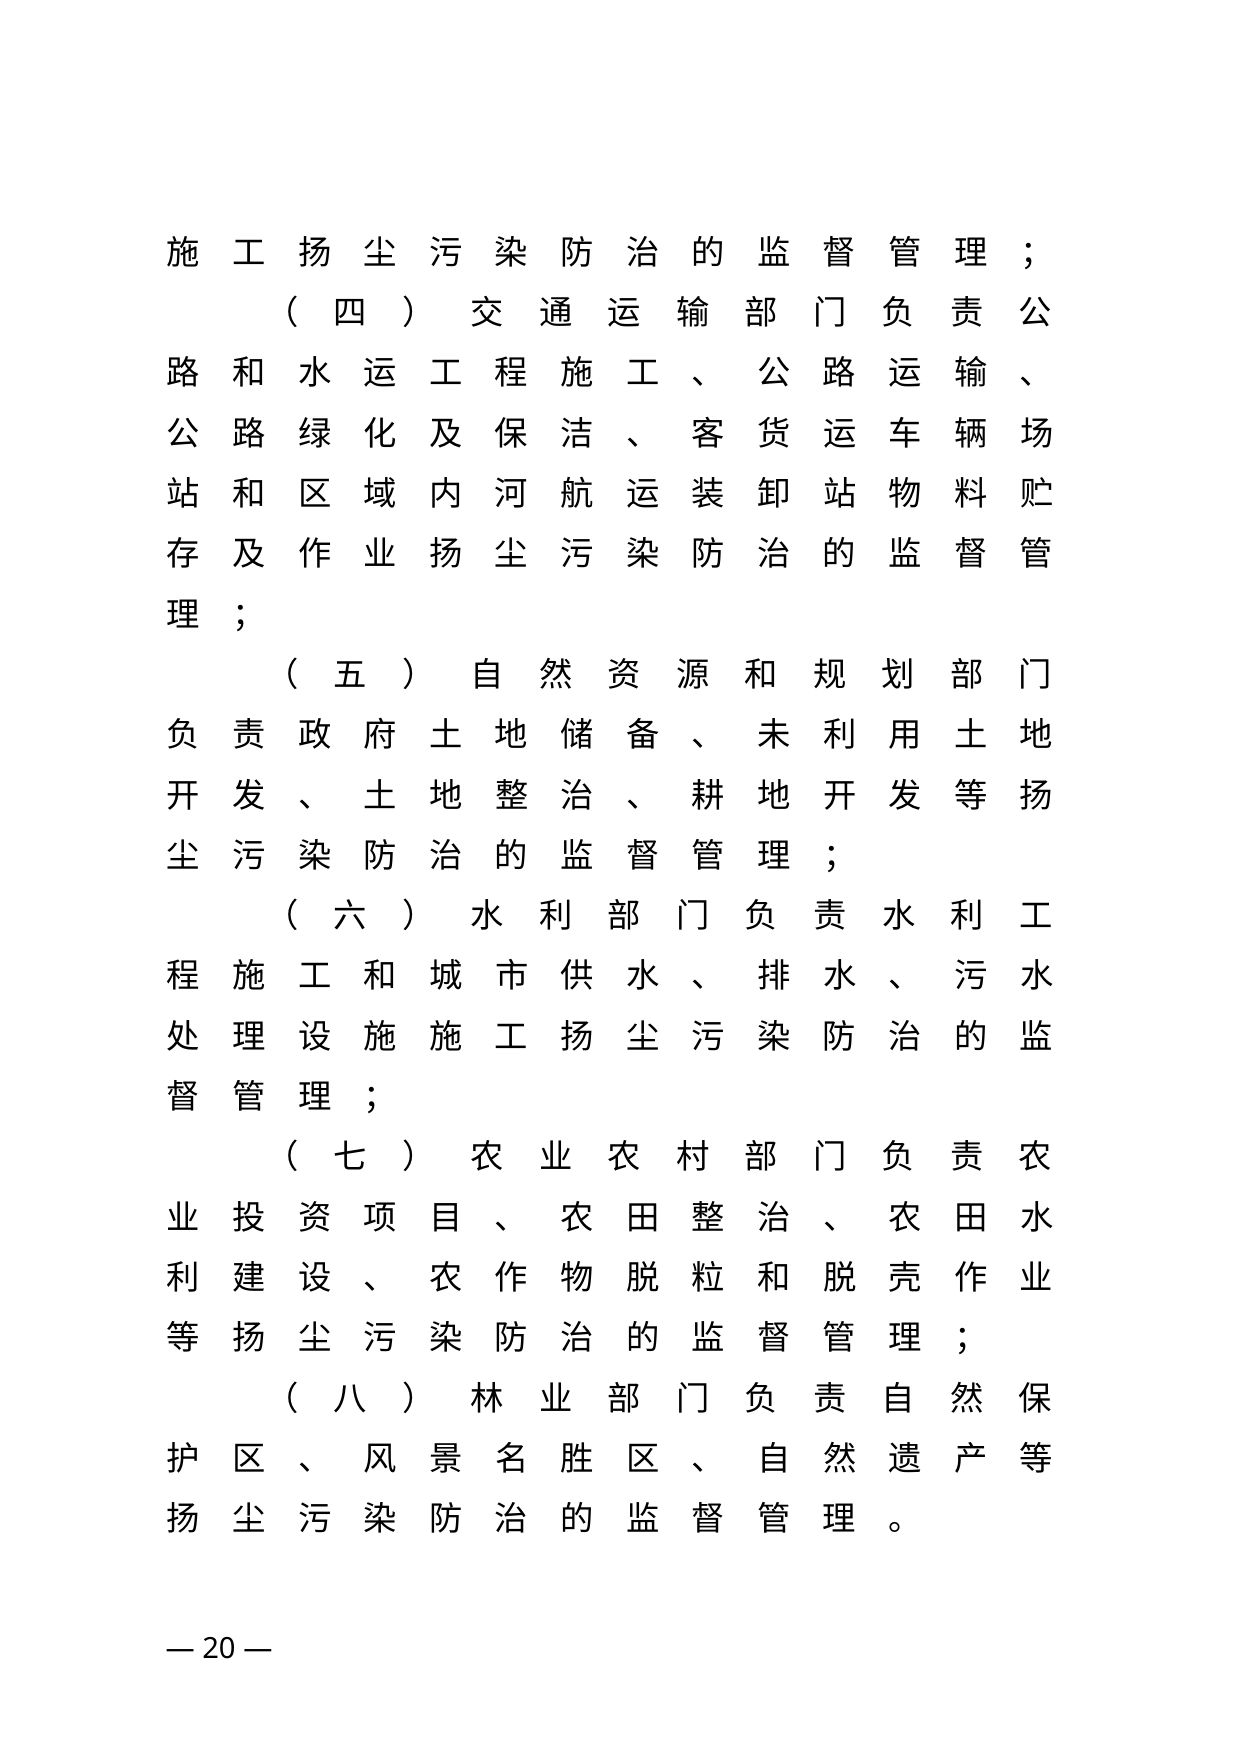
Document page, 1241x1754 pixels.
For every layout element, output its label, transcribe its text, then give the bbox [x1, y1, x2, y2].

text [167, 219, 1085, 280]
text （六）水利部门负责水利工程施工和城市供水、排水、污水处理设施施工扬尘污染防治的监督管理； [167, 883, 1085, 1124]
text （八）林业部门负责自然保护区、风景名胜区、自然遗产等扬尘污染防治的监督管理。 [167, 1365, 1085, 1546]
text （五）自然资源和规划部门负责政府土地储备、未利用土地开发、土地整治、耕地开发等扬尘污染防治的监督管理； [167, 642, 1085, 883]
text （四）交通运输部门负责公路和水运工程施工、公路运输、公路绿化及保洁、客货运车辆场站和区域内河航运装卸站物料贮存及作业扬尘污染防治的监督管理； [167, 280, 1085, 642]
text （七）农业农村部门负责农业投资项目、农田整治、农田水利建设、农作物脱粒和脱壳作业等扬尘污染防治的监督管理； [167, 1124, 1085, 1365]
